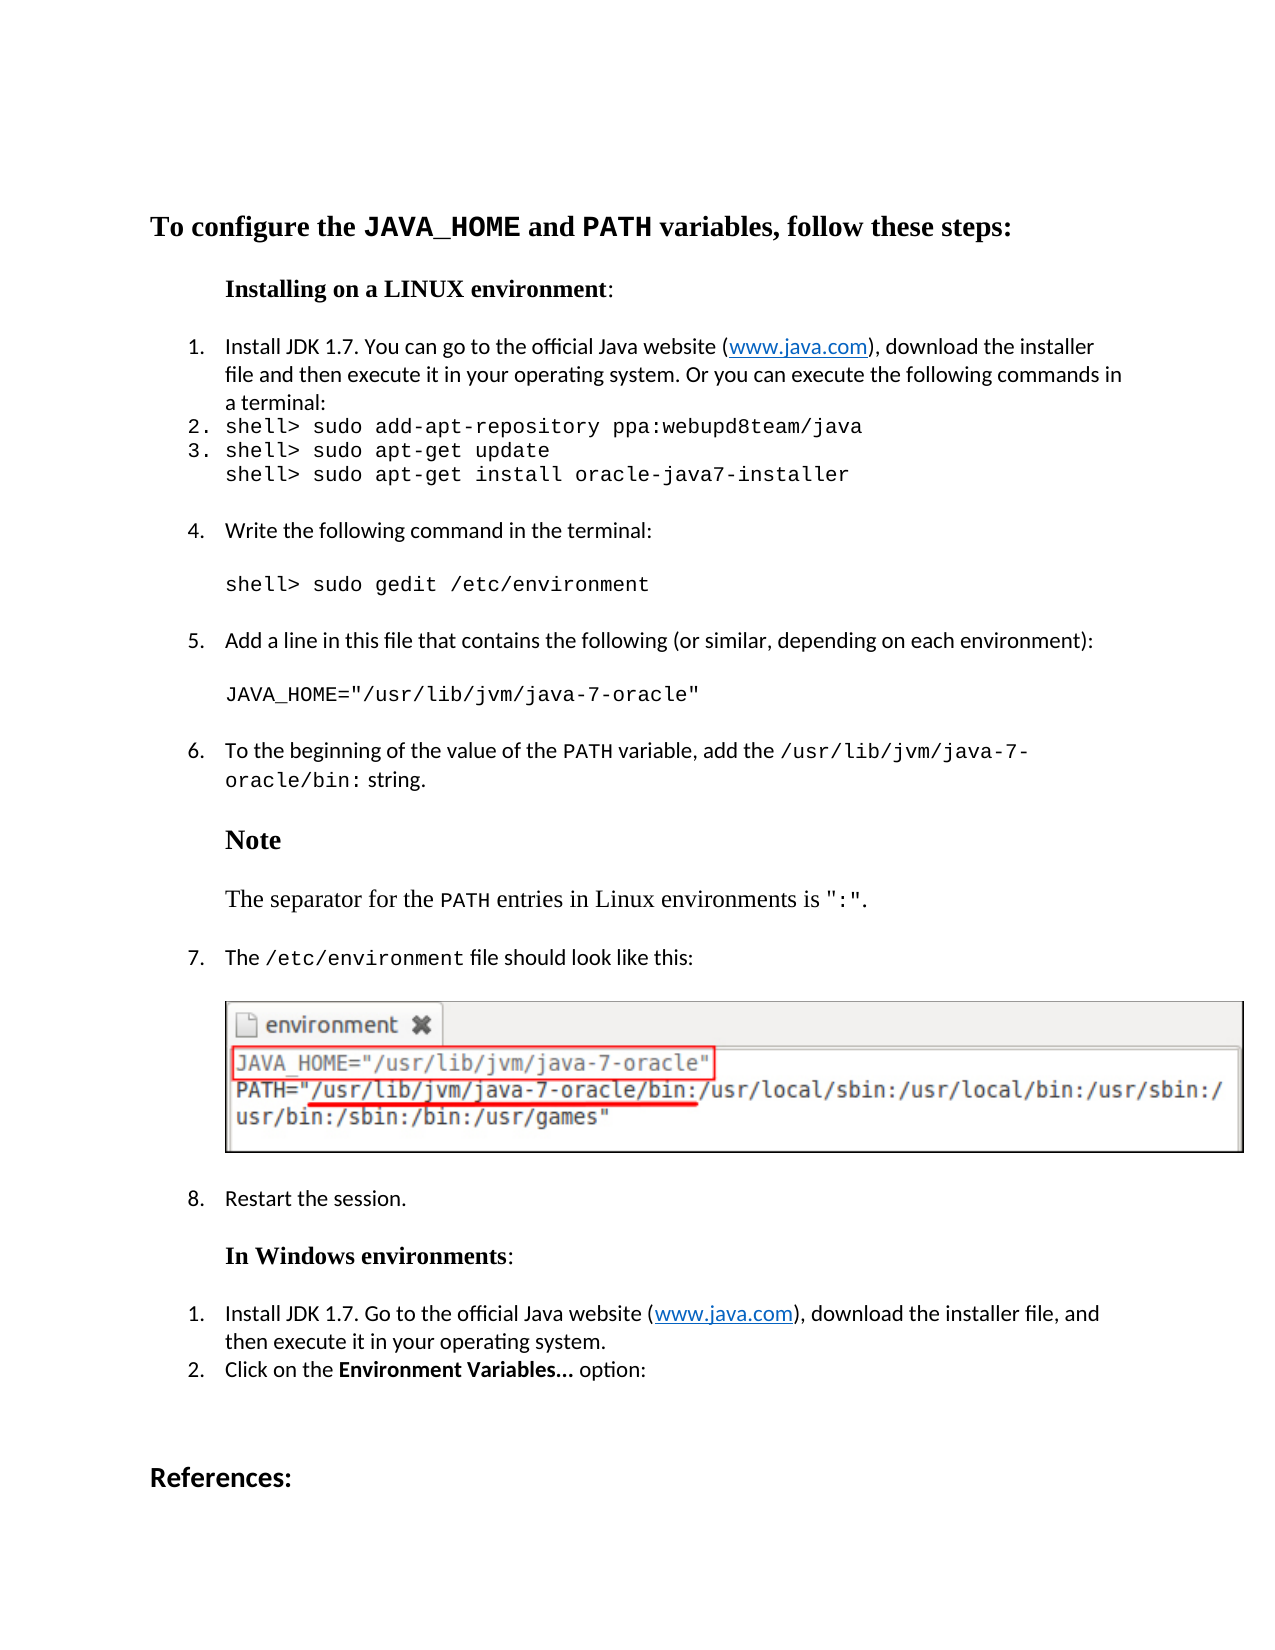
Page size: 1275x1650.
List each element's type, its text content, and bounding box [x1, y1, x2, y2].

text In Windows environments: [225, 1241, 1125, 1270]
text shell> sudo apt-get install oracle-java7-installer [225, 464, 1125, 487]
list To the beginning of the value of the PATH variable, add the /usr/lib/jvm/java-7-oracle/bin: string. [187, 737, 1125, 794]
list The /etc/environment file should look like this: [187, 943, 1125, 972]
list Write the following command in the terminal: [187, 517, 1125, 545]
text JAVA_HOME="/usr/lib/jvm/java-7-oracle" [225, 684, 1125, 707]
list Add a line in this file that contains the following (or similar, depending on each environment): [187, 627, 1125, 655]
picture [225, 1001, 1244, 1153]
text Installing on a LINUX environment: [225, 274, 1125, 303]
list shell> sudo add-apt-repository ppa:webupd8team/java [187, 417, 1125, 440]
text To configure the JAVA_HOME and PATH variables, follow these steps: [150, 209, 1125, 245]
list Install JDK 1.7. You can go to the official Java website (www.java.com), download the installer file and then execute it in your operating system. Or you can execute the following commands in a terminal: [187, 332, 1125, 417]
text References: [150, 1459, 1125, 1495]
text The separator for the PATH entries in Linux environments is ":". [225, 884, 1125, 914]
list Click on the Environment Variables... option: [187, 1355, 1125, 1383]
list Install JDK 1.7. Go to the official Java website (www.java.com), download the installer file, and then execute it in your operating system. [187, 1299, 1125, 1355]
list Restart the session. [187, 1184, 1125, 1212]
text shell> sudo gedit /etc/environment [225, 574, 1125, 597]
subtitle Note [225, 823, 1125, 855]
list shell> sudo apt-get update [187, 440, 1125, 464]
